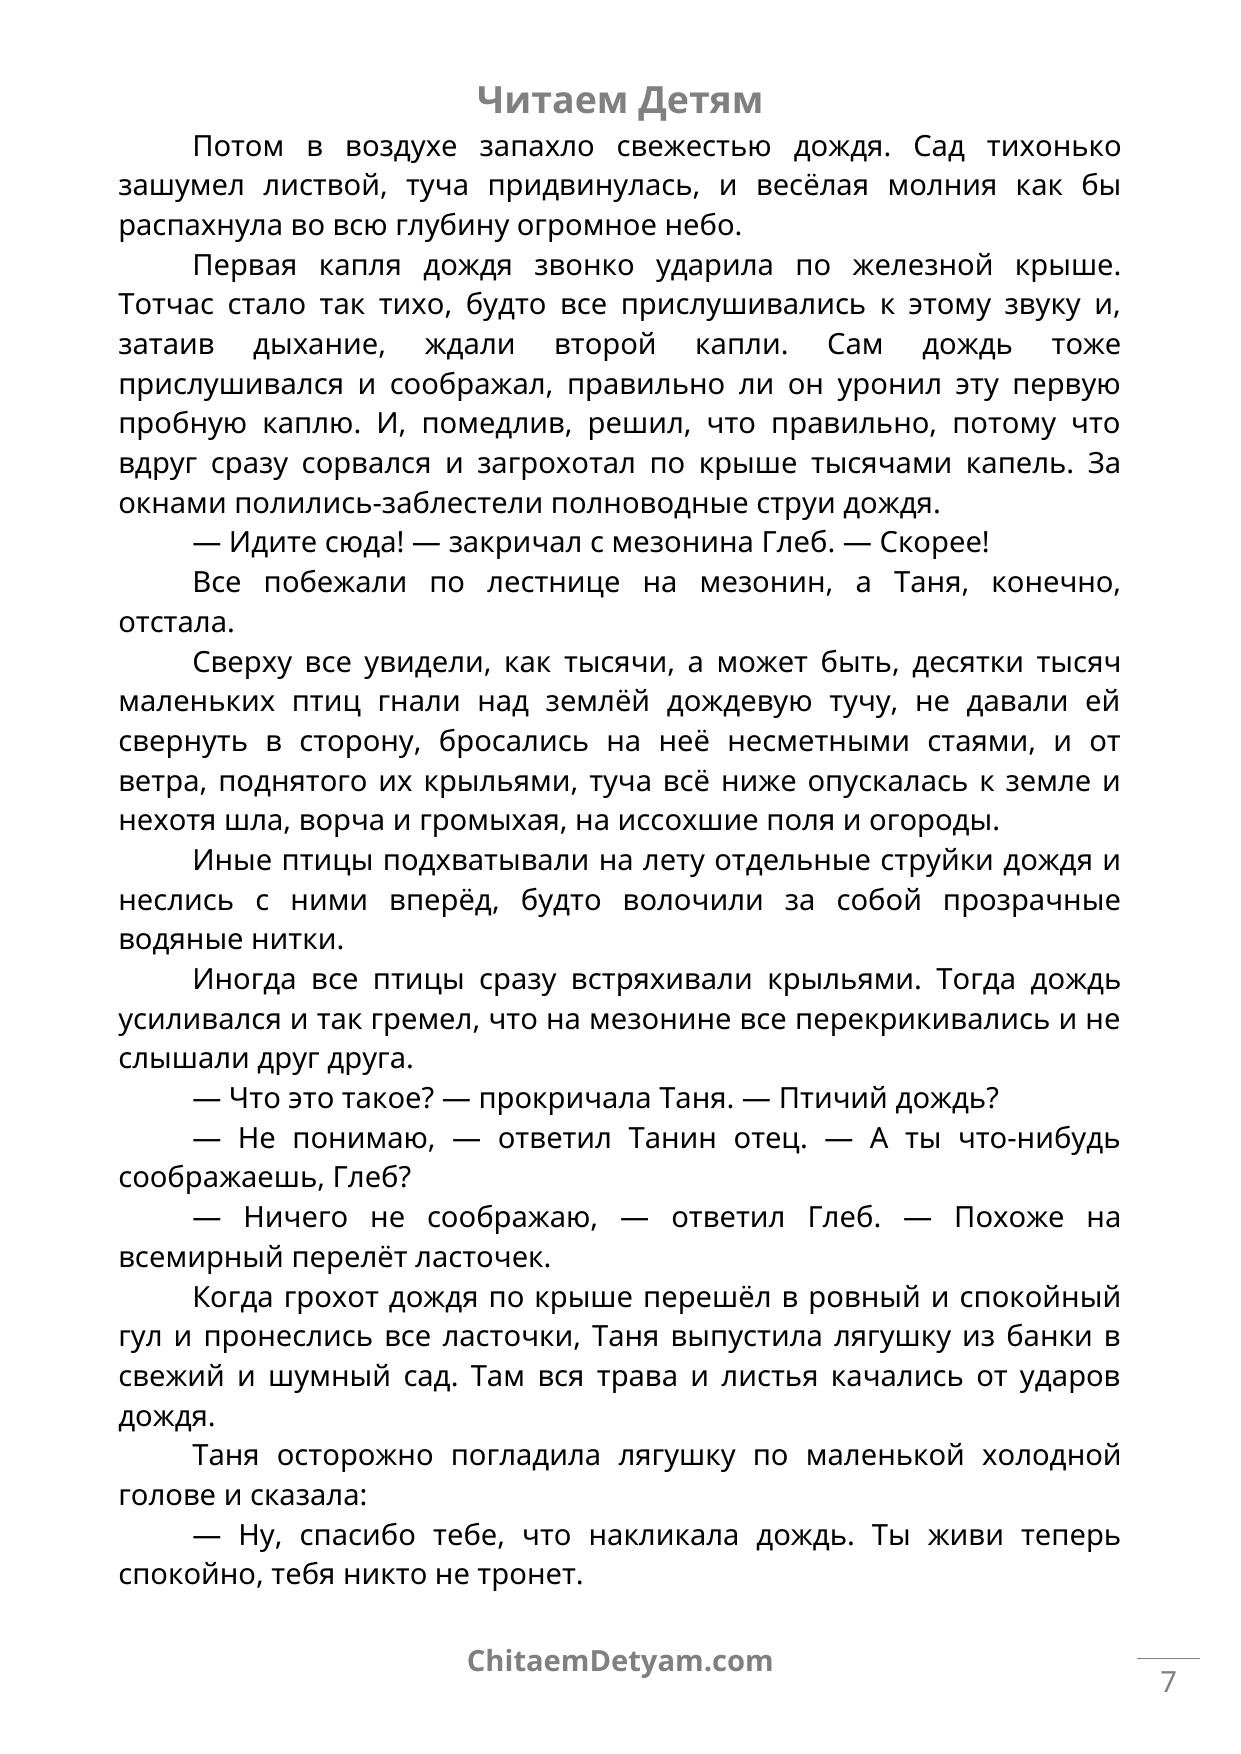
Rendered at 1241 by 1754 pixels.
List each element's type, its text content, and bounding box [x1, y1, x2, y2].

text Потом в воздухе запахло свежестью дождя. Сад тихонько зашумел листвой, туча придвинулась, и весёлая молния как бы распахнула во всю глубину огромное небо. [118, 125, 1122, 244]
text Все побежали по лестнице на мезонин, а Таня, конечно, отстала. [118, 561, 1122, 641]
text — Что это такое? — прокричала Таня. — Птичий дождь? [118, 1077, 1122, 1117]
text — Не понимаю, — ответил Танин отец. — А ты что-нибудь соображаешь, Глеб? [118, 1117, 1122, 1196]
text — Идите сюда! — закричал с мезонина Глеб. — Скорее! [118, 522, 1122, 561]
text Иногда все птицы сразу встряхивали крыльями. Тогда дождь усиливался и так гремел, что на мезонине все перекрикивались и не слышали друг друга. [118, 958, 1122, 1077]
text — Ничего не соображаю, — ответил Глеб. — Похоже на всемирный перелёт ласточек. [118, 1196, 1122, 1276]
text Таня осторожно погладила лягушку по маленькой холодной голове и сказала: [118, 1434, 1122, 1514]
text Когда грохот дождя по крыше перешёл в ровный и спокойный гул и пронеслись все ласточки, Таня выпустила лягушку из банки в свежий и шумный сад. Там вся трава и листья качались от ударов дождя. [118, 1276, 1122, 1434]
text Сверху все увидели, как тысячи, а может быть, десятки тысяч маленьких птиц гнали над землёй дождевую тучу, не давали ей свернуть в сторону, бросались на неё несметными стаями, и от ветра, поднятого их крыльями, туча всё ниже опускалась к земле и нехотя шла, ворча и громыхая, на иссохшие поля и огороды. [118, 641, 1122, 839]
text — Ну, спасибо тебе, что накликала дождь. Ты живи теперь спокойно, тебя никто не тронет. [118, 1514, 1122, 1593]
text Иные птицы подхватывали на лету отдельные струйки дождя и неслись с ними вперёд, будто волочили за собой прозрачные водяные нитки. [118, 839, 1122, 958]
text Первая капля дождя звонко ударила по железной крыше. Тотчас стало так тихо, будто все прислушивались к этому звуку и, затаив дыхание, ждали второй капли. Сам дождь тоже прислушивался и соображал, правильно ли он уронил эту первую пробную каплю. И, помедлив, решил, что правильно, потому что вдруг сразу сорвался и загрохотал по крыше тысячами капель. За окнами полились-заблестели полноводные струи дождя. [118, 244, 1122, 522]
